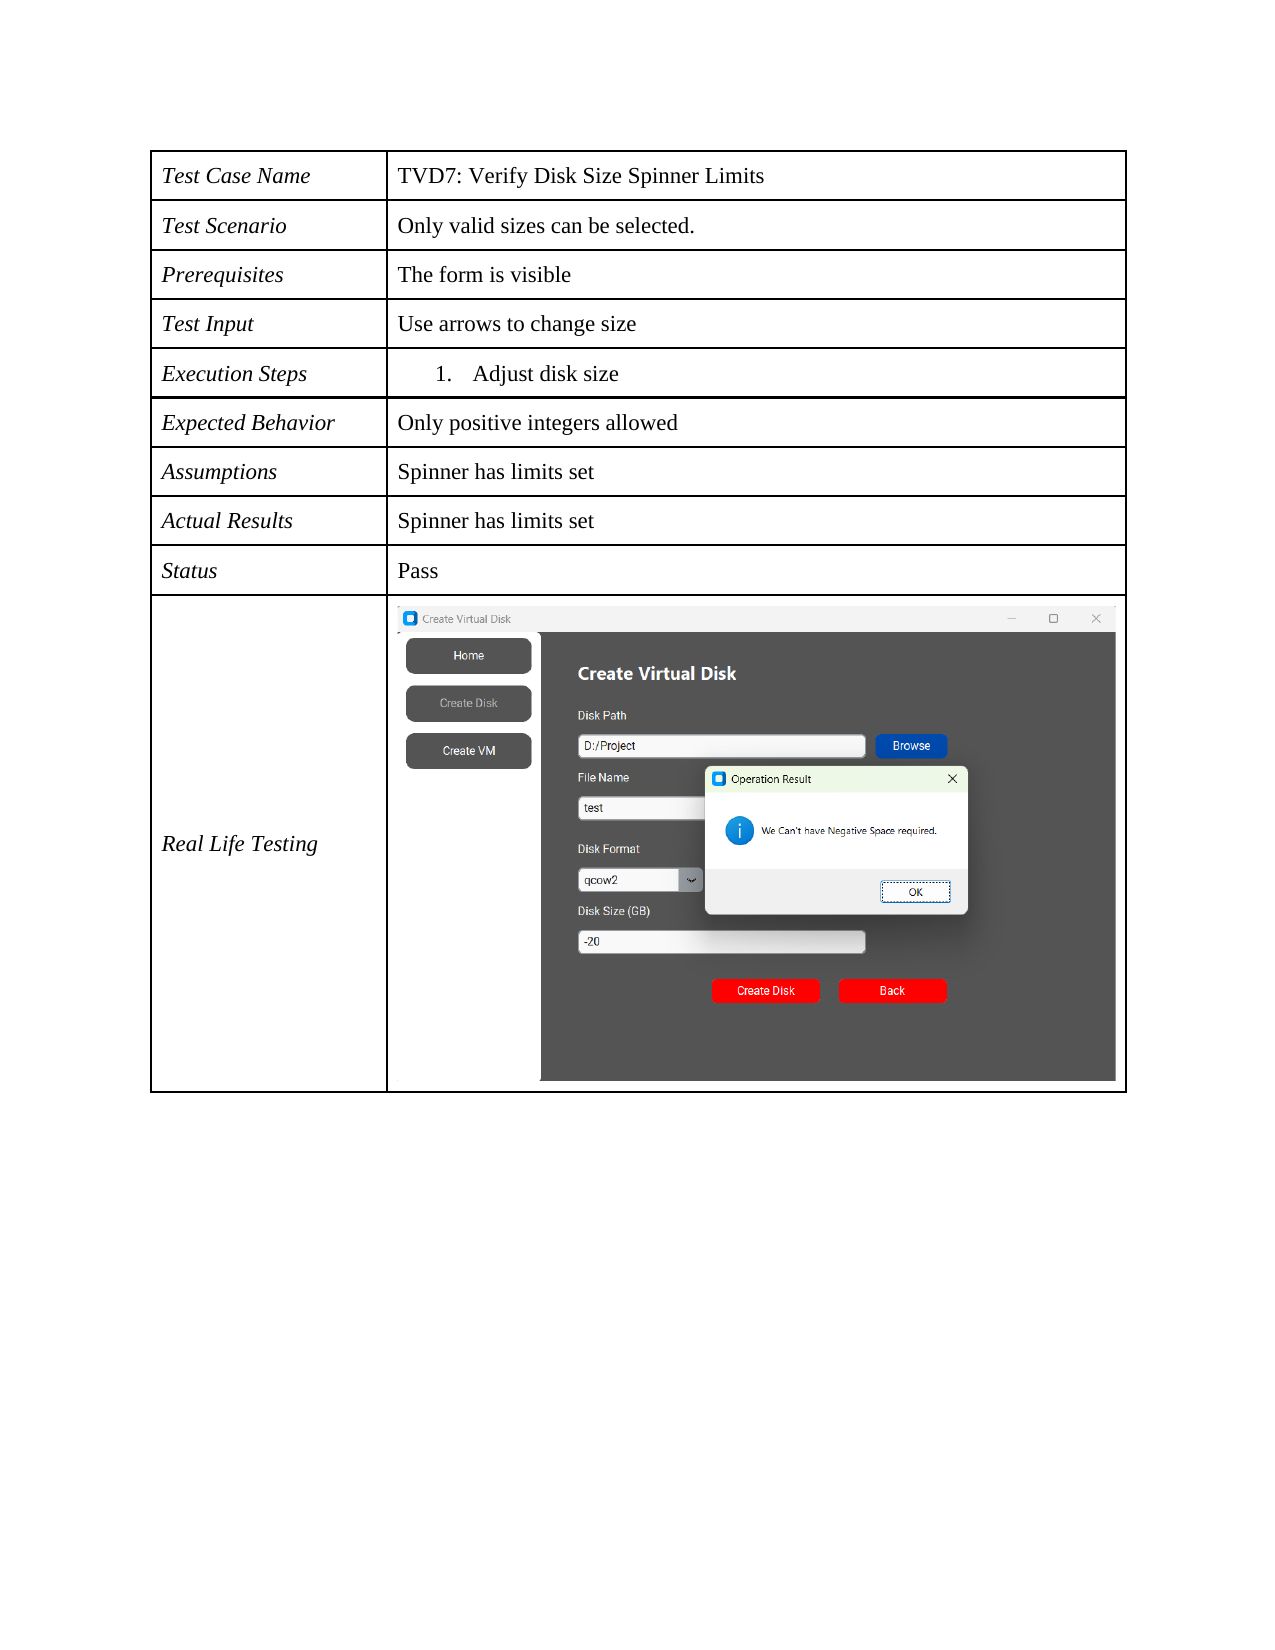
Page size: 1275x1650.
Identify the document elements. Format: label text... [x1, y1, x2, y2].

table_cell [388, 596, 1125, 1091]
table_cell Pass [388, 546, 1125, 593]
table_cell Spinner has limits set [388, 497, 1125, 544]
table_cell Spinner has limits set [388, 448, 1125, 495]
table_cell The form is visible [388, 251, 1125, 298]
table_cell Real Life Testing [152, 596, 386, 1091]
table_cell Prerequisites [152, 251, 386, 298]
table_cell Test Scenario [152, 201, 386, 248]
table_cell Use arrows to change size [388, 300, 1125, 347]
table_cell Adjust disk size [388, 349, 1125, 396]
table_cell Test Input [152, 300, 386, 347]
table_cell Expected Behavior [152, 399, 386, 446]
picture [397, 606, 1116, 1081]
table_header TVD7: Verify Disk Size Spinner Limits [388, 152, 1125, 199]
table_cell Assumptions [152, 448, 386, 495]
table_cell Actual Results [152, 497, 386, 544]
table_header Test Case Name [152, 152, 386, 199]
table_cell Execution Steps [152, 349, 386, 396]
table_cell Only positive integers allowed [388, 399, 1125, 446]
table_cell Only valid sizes can be selected. [388, 201, 1125, 248]
table_cell Status [152, 546, 386, 593]
